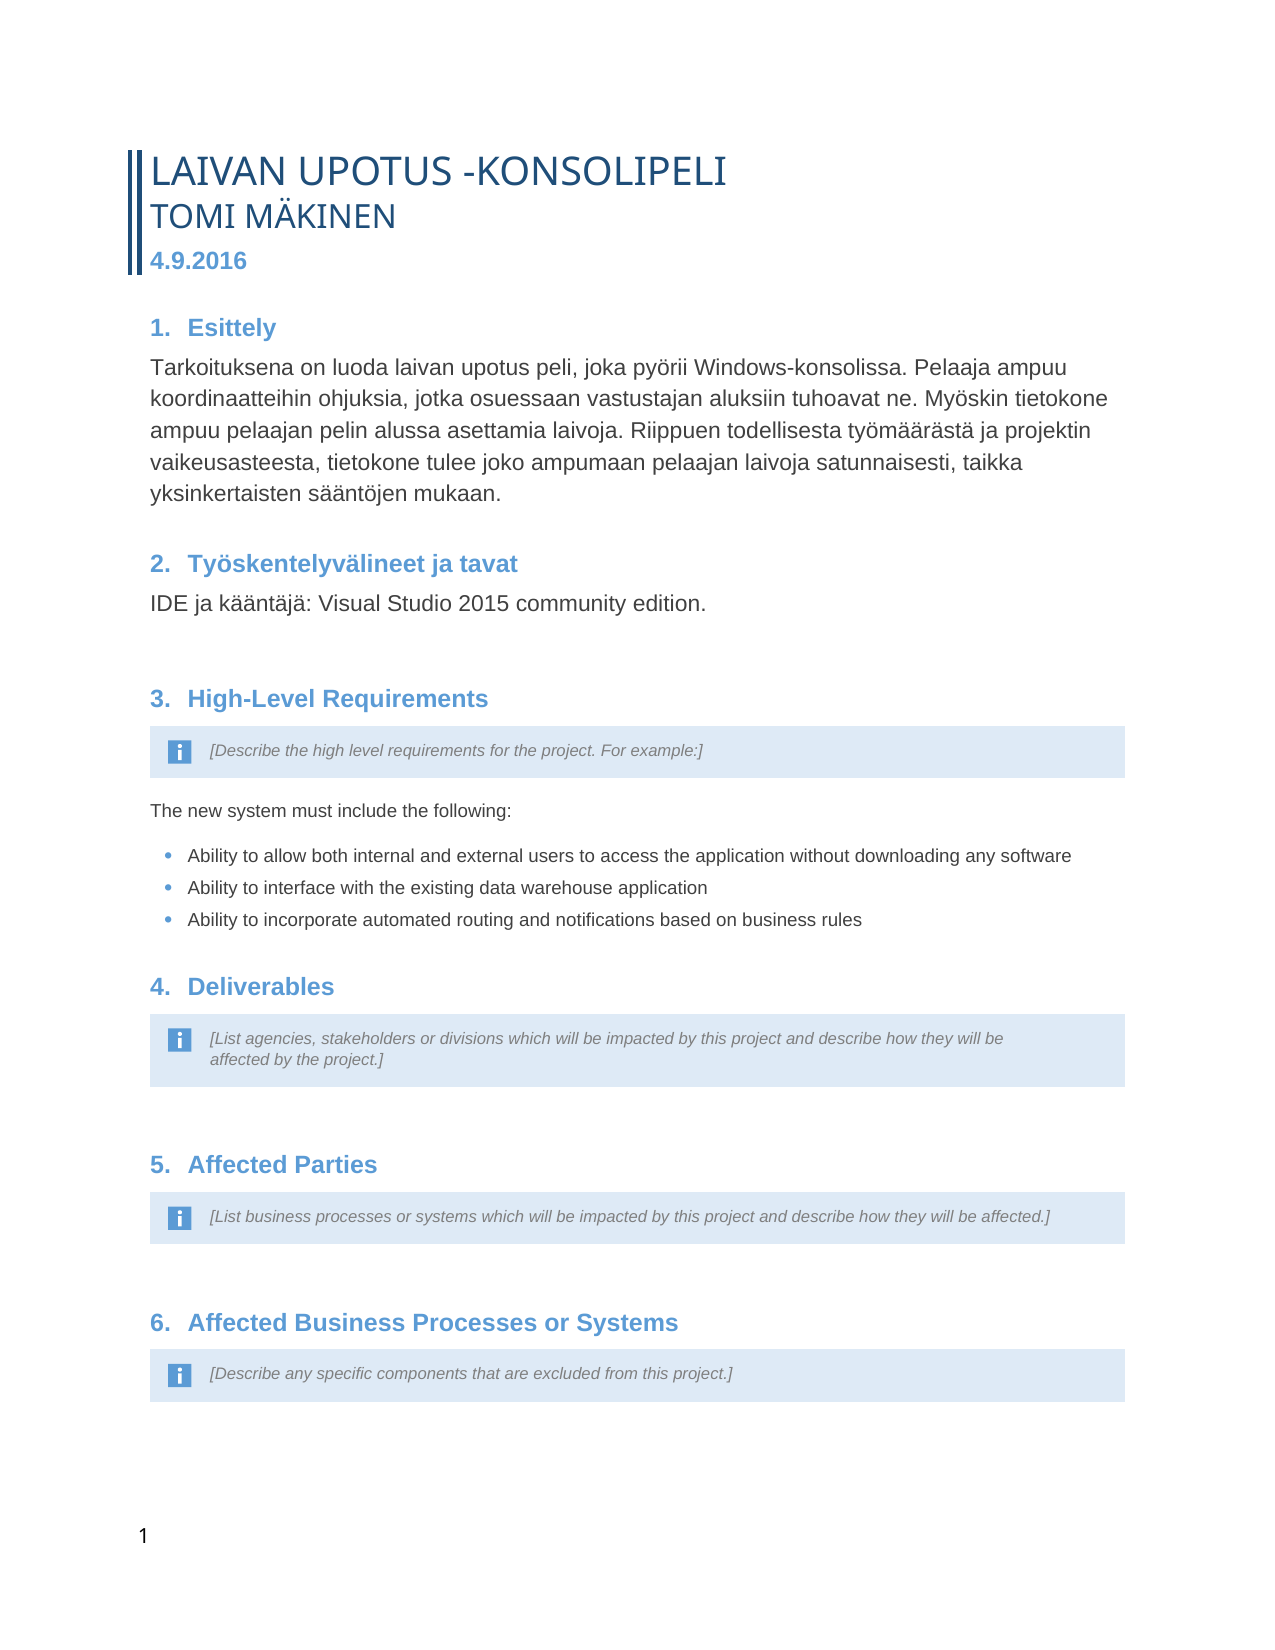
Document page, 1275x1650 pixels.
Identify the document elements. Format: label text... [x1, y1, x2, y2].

text Tarkoituksena on luoda laivan upotus peli, joka pyörii Windows-konsolissa. Pelaaja ampuu koordinaatteihin ohjuksia, jotka osuessaan vastustajan aluksiin tuhoavat ne. Myöskin tietokone ampuu pelaajan pelin alussa asettamia laivoja. Riippuen todellisesta työmäärästä ja projektin vaikeusasteesta, tietokone tulee joko ampumaan pelaajan laivoja satunnaisesti, taikka yksinkertaisten sääntöjen mukaan. [150, 354, 1125, 506]
list Ability to interface with the existing data warehouse application [165, 877, 1125, 898]
subtitle Affected Business Processes or Systems [150, 1308, 1125, 1337]
title Laivan upotus -konsolipeli Tomi Mäkinen [150, 150, 1125, 237]
text The new system must include the following: [150, 800, 1125, 821]
subtitle Deliverables [150, 972, 1125, 1001]
subtitle 4.9.2016 [142, 246, 1125, 275]
subtitle Esittely [150, 312, 1125, 341]
subtitle Affected Parties [150, 1151, 1125, 1179]
subtitle High-Level Requirements [150, 684, 1125, 713]
subtitle Työskentelyvälineet ja tavat [150, 549, 1125, 578]
list Ability to allow both internal and external users to access the application without downloading any software [165, 844, 1125, 866]
list Ability to incorporate automated routing and notifications based on business rules [165, 909, 1125, 930]
text IDE ja kääntäjä: Visual Studio 2015 community edition. [150, 590, 1125, 642]
